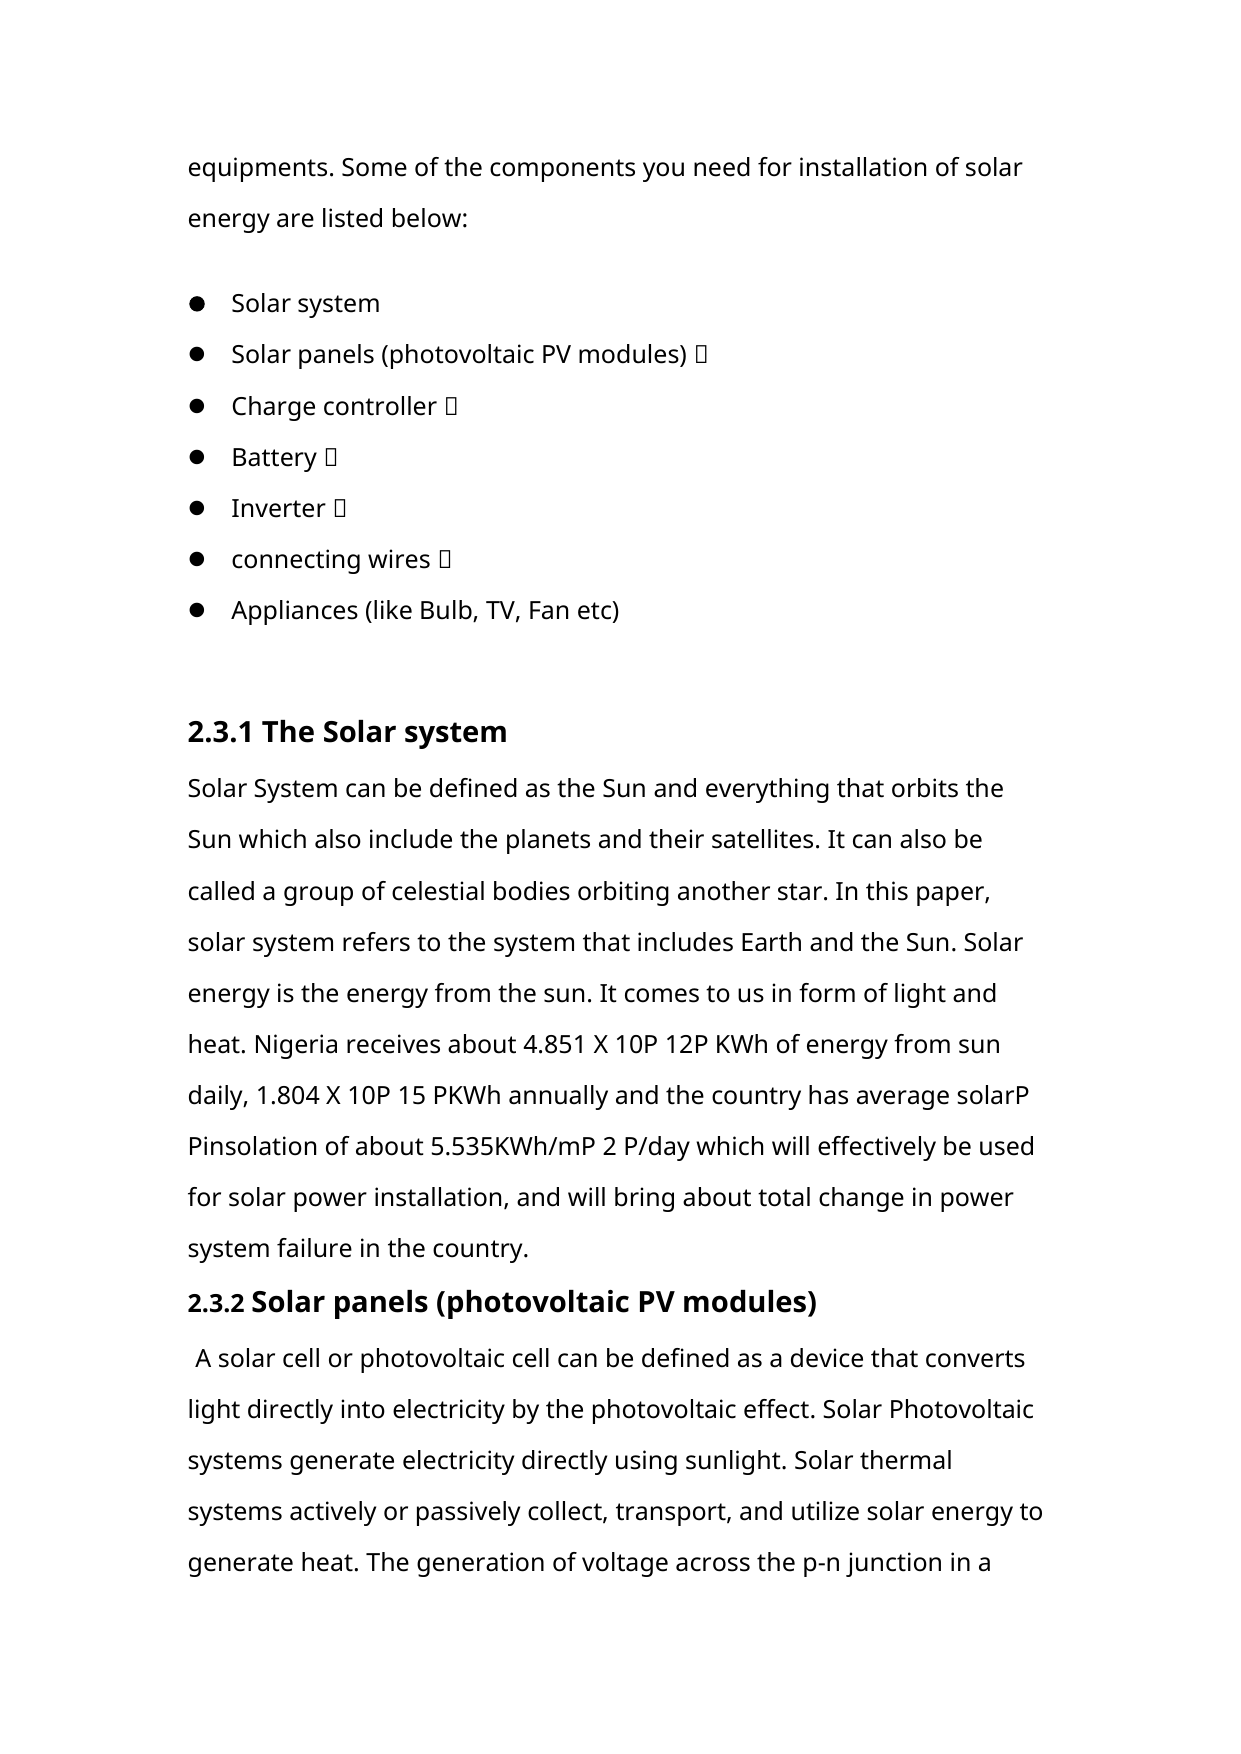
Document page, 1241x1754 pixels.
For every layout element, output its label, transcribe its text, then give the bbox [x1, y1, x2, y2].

list Appliances (like Bulb, TV, Fan etc) [187, 592, 1053, 626]
list Solar panels (photovoltaic PV modules)  [187, 337, 1053, 371]
list Inverter  [187, 490, 1053, 524]
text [187, 150, 1053, 235]
list Charge controller  [187, 388, 1053, 422]
list 2.3.1 The Solar system [187, 712, 1053, 751]
list 2.3.2 Solar panels (photovoltaic PV modules) [187, 1281, 1053, 1321]
list Solar System can be defined as the Sun and everything that orbits the Sun which also include the planets and their satellites. It can also be called a group of celestial bodies orbiting another star. In this paper, solar system refers to the system that includes Earth and the Sun. Solar energy is the energy from the sun. It comes to us in form of light and heat. Nigeria receives about 4.851 X 10P 12P KWh of energy from sun daily, 1.804 X 10P 15 PKWh annually and the country has average solarP Pinsolation of about 5.535KWh/mP 2 P/day which will effectively be used for solar power installation, and will bring about total change in power system failure in the country. [187, 771, 1053, 1264]
list Solar system [187, 286, 1053, 320]
list Battery  [187, 439, 1053, 473]
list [187, 1341, 1053, 1579]
list connecting wires  [187, 541, 1053, 575]
